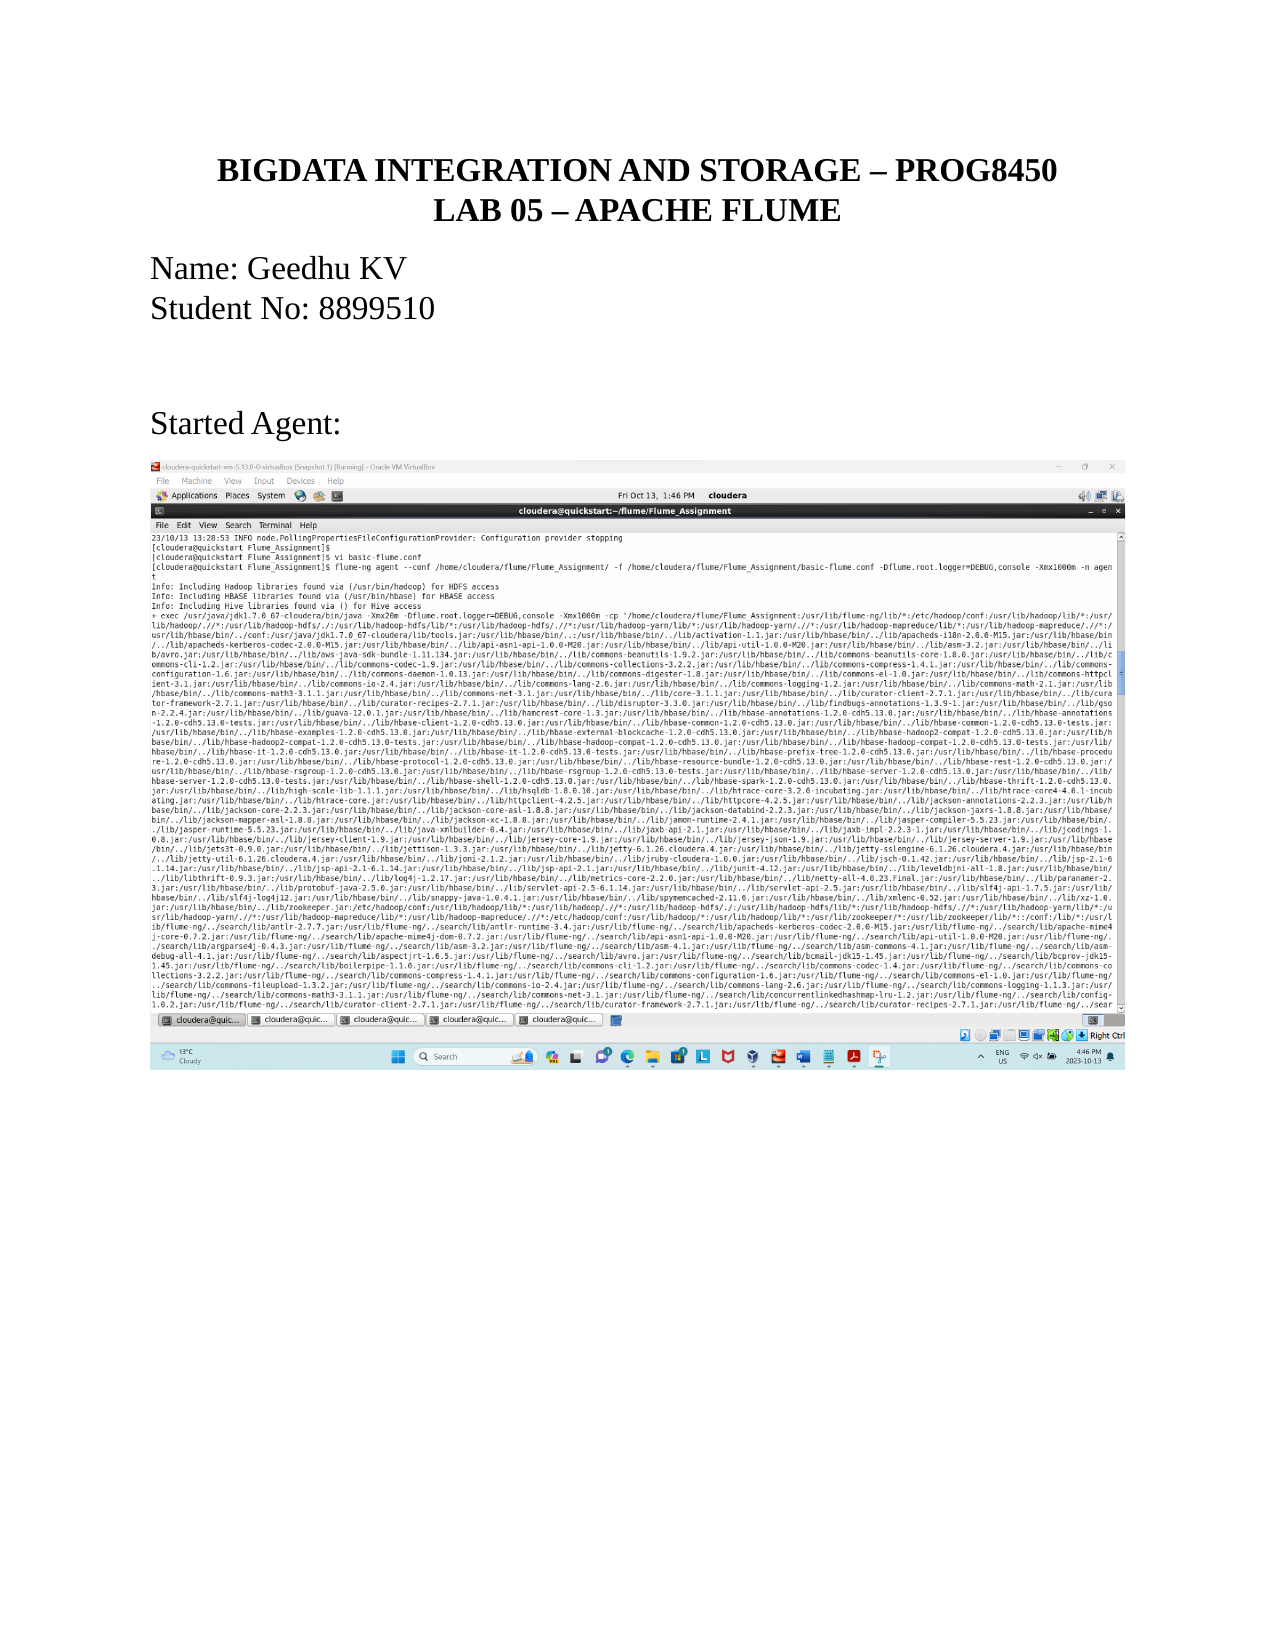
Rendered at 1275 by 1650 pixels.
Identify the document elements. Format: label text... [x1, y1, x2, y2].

text BIGDATA INTEGRATION AND STORAGE – PROG8450 LAB 05 – APACHE FLUME [150, 150, 1125, 229]
text Name: Geedhu KV Student No: 8899510 [150, 248, 1125, 327]
text Started Agent: [150, 403, 1125, 441]
picture [150, 460, 1125, 1070]
